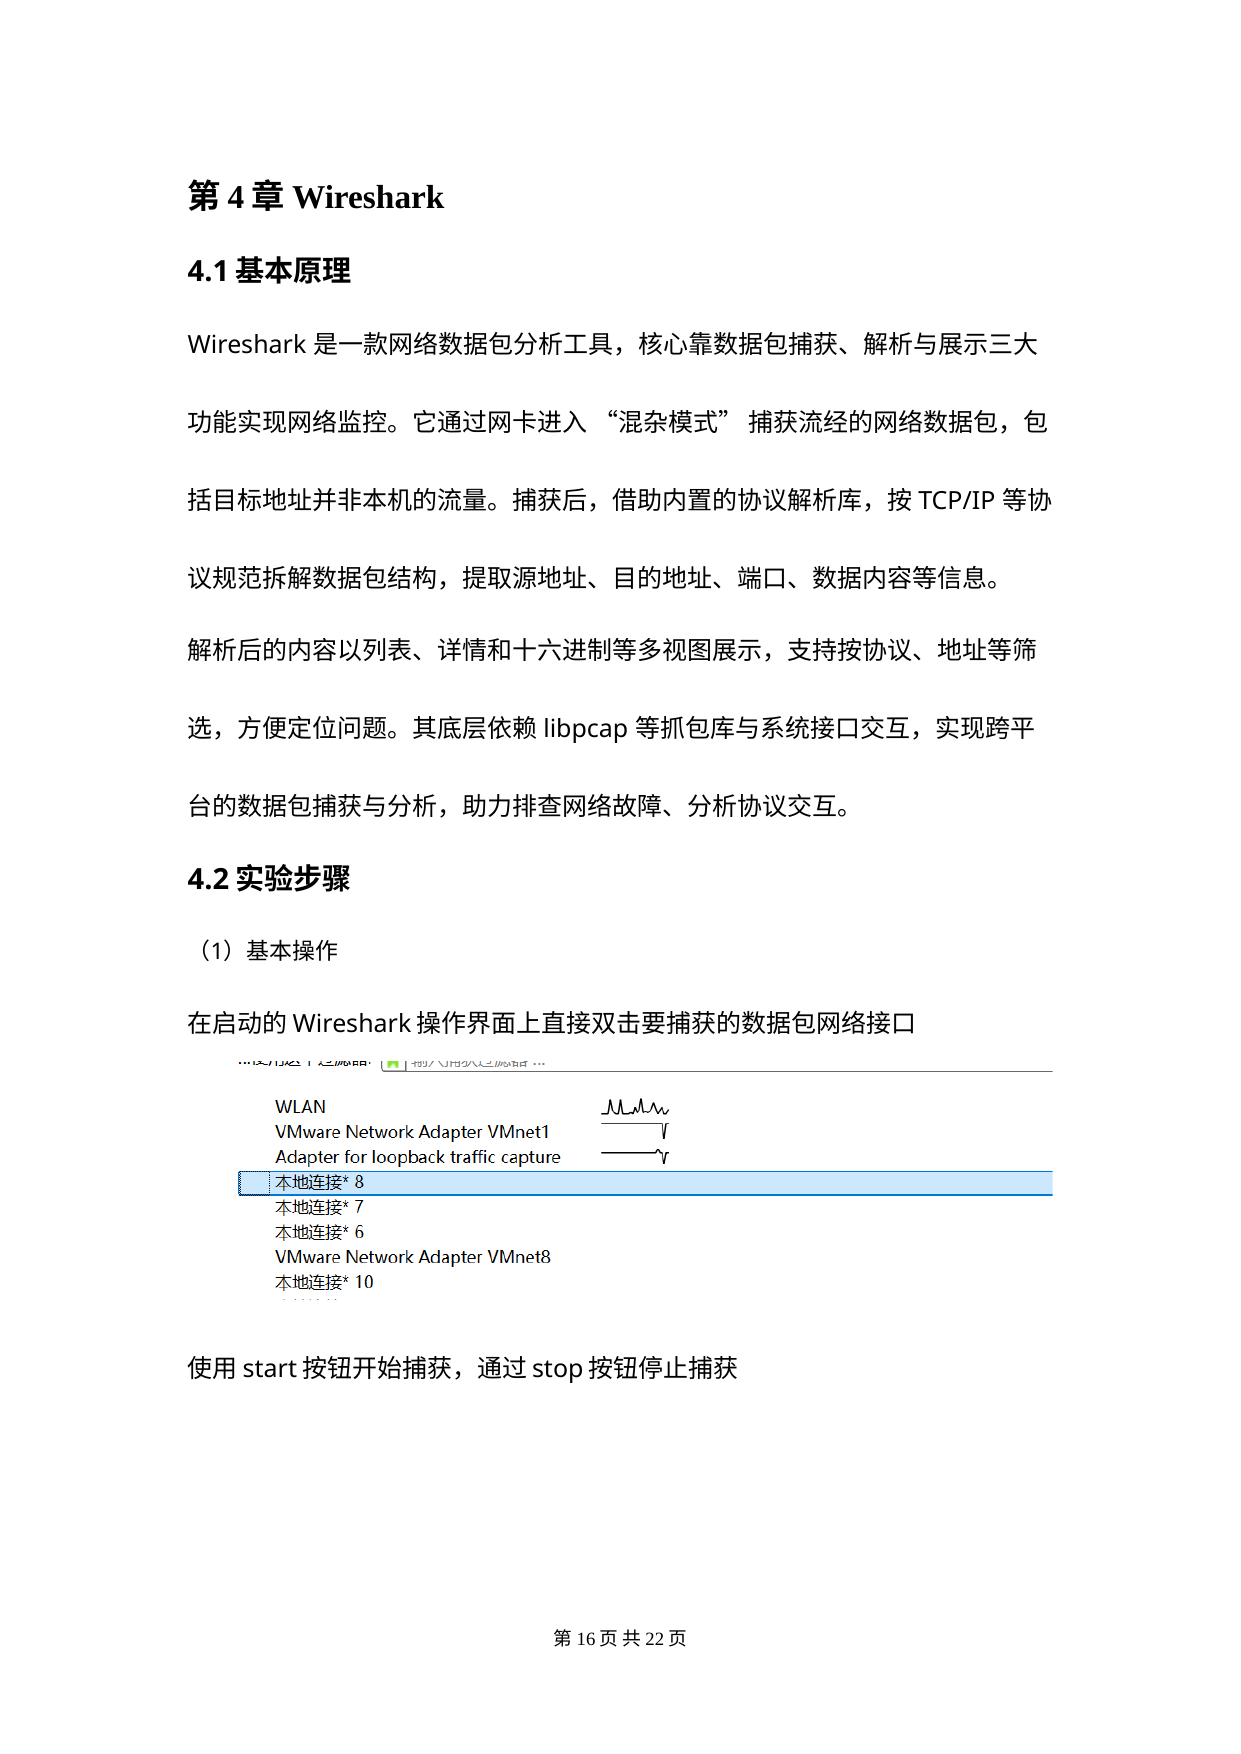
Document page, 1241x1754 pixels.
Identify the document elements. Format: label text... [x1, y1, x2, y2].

text 在启动的Wireshark操作界面上直接双击要捕获的数据包网络接口 [187, 989, 1053, 1054]
text 第4章 Wireshark [187, 162, 1053, 227]
picture [187, 1061, 1053, 1300]
text （1）基本操作 [187, 917, 1053, 982]
text 使用start按钮开始捕获，通过stop按钮停止捕获 [187, 1300, 1053, 1399]
text 4.1基本原理 [187, 237, 1053, 302]
text 4.2实验步骤 [187, 844, 1053, 909]
text 解析后的内容以列表、详情和十六进制等多视图展示，支持按协议、地址等筛选，方便定位问题。其底层依赖 libpcap 等抓包库与系统接口交互，实现跨平台的数据包捕获与分析，助力排查网络故障、分析协议交互。 [187, 616, 1053, 837]
text Wireshark 是一款网络数据包分析工具，核心靠数据包捕获、解析与展示三大功能实现网络监控。​它通过网卡进入 “混杂模式” 捕获流经的网络数据包，包括目标地址并非本机的流量。捕获后，借助内置的协议解析库，按 TCP/IP 等协议规范拆解数据包结构，提取源地址、目的地址、端口、数据内容等信息。​ [187, 310, 1053, 609]
